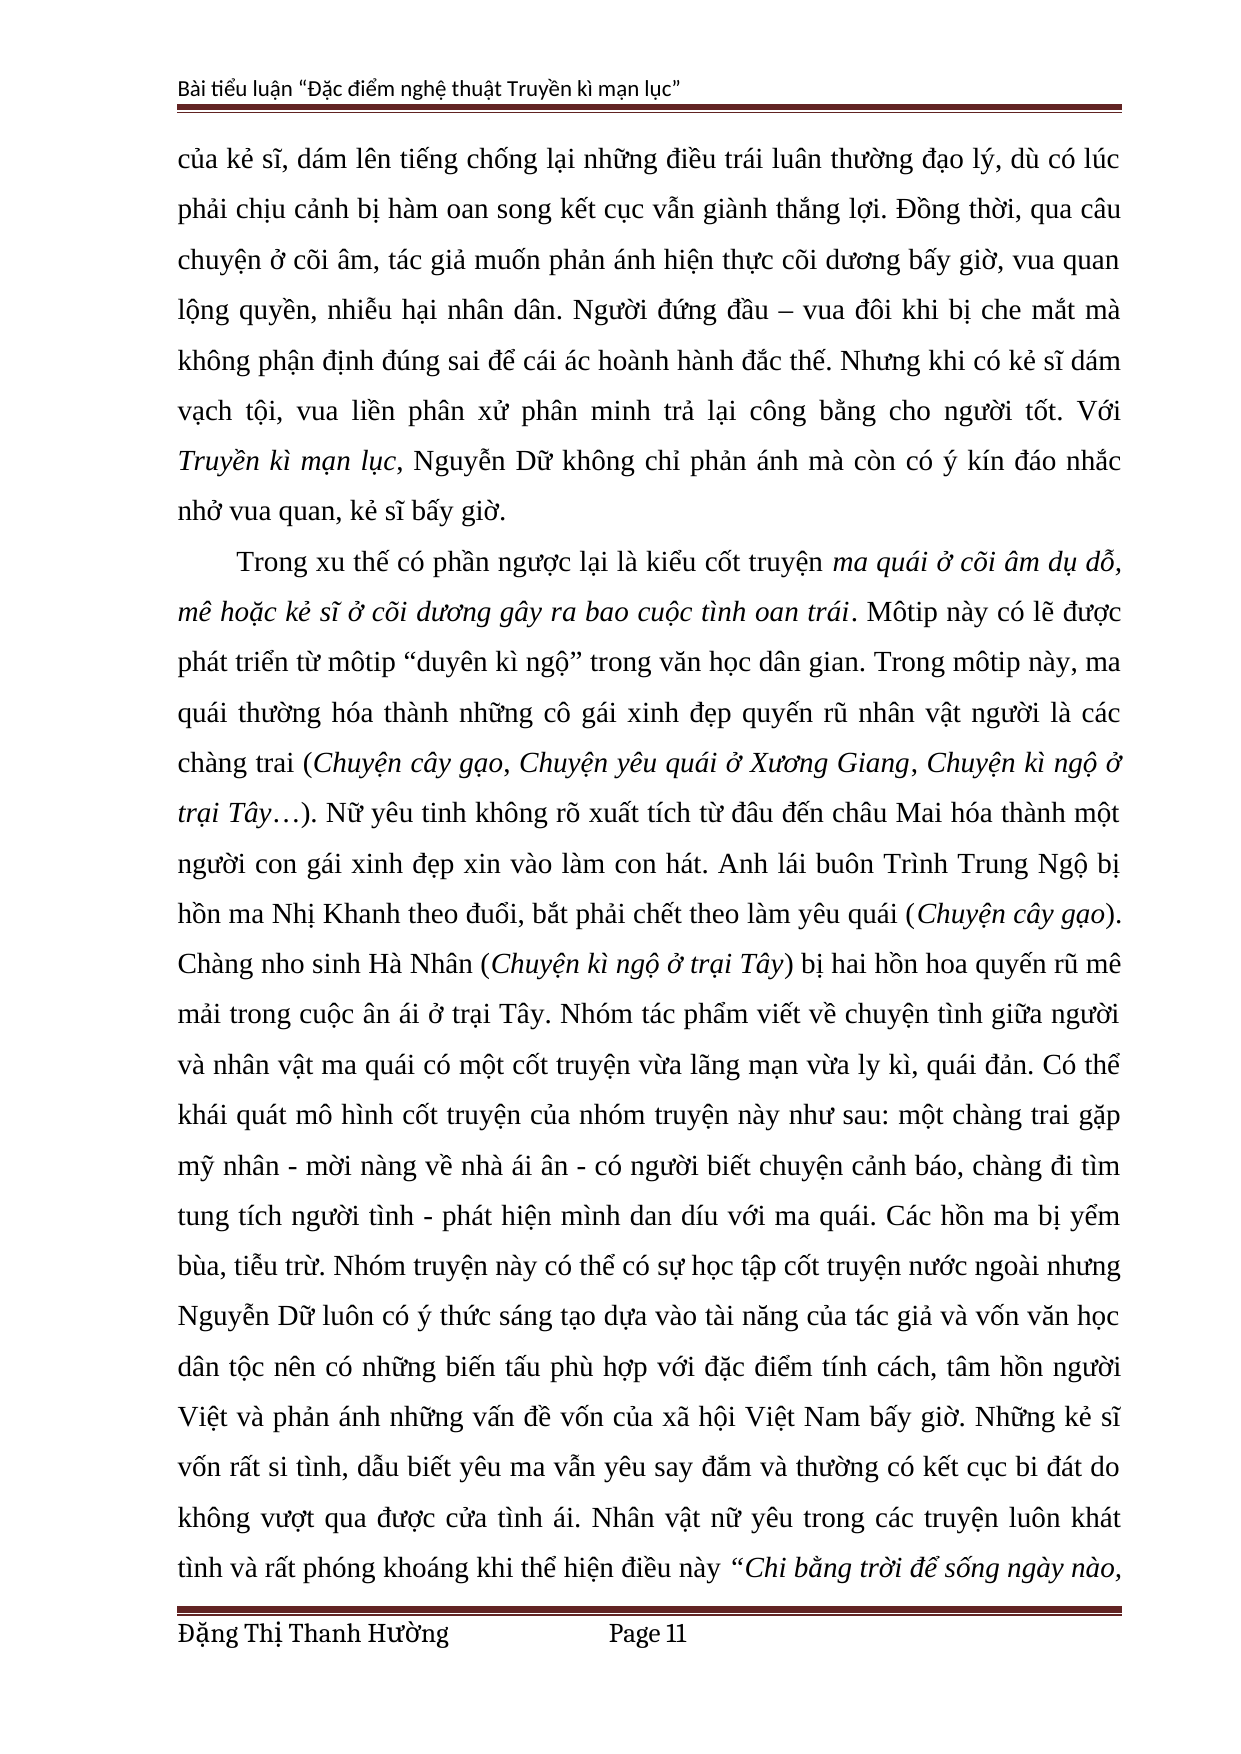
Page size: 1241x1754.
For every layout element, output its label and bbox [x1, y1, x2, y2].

text [177, 141, 1122, 527]
text [177, 544, 1122, 1584]
